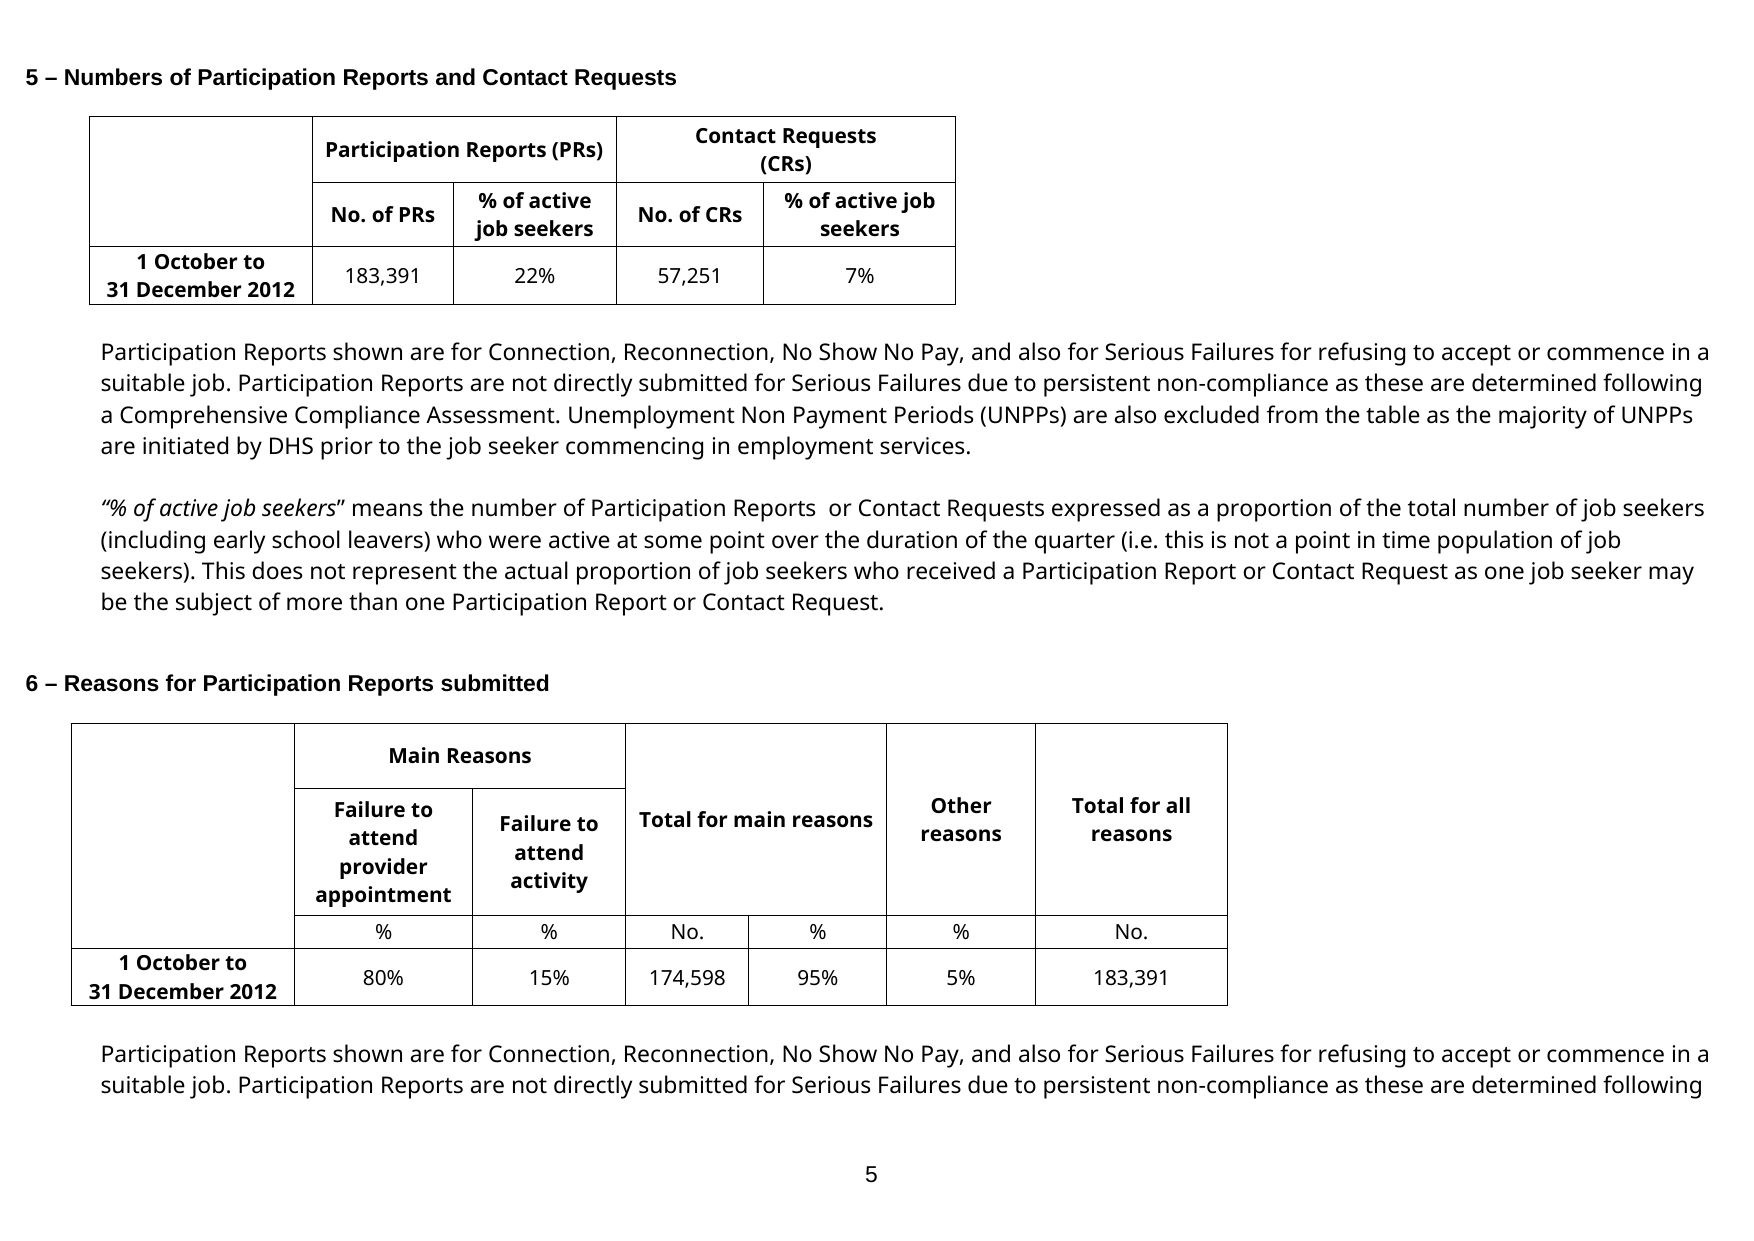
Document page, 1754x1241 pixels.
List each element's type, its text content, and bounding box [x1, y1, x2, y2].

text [100, 1038, 1717, 1100]
table_cell % [749, 916, 886, 947]
table_header Contact Requests (CRs) [617, 117, 955, 182]
table_cell % of active job seekers [454, 183, 616, 246]
text “% of active job seekers” means the number of Participation Reports or Contact Requests expressed as a proportion of the total number of job seekers (including early school leavers) who were active at some point over the duration of the quarter (i.e. this is not a point in time population of job seekers). This does not represent the actual proportion of job seekers who received a Participation Report or Contact Request as one job seeker may be the subject of more than one Participation Report or Contact Request. [100, 492, 1717, 617]
table_cell 174,598 [626, 949, 748, 1005]
table_cell 5% [887, 949, 1035, 1005]
table_cell 15% [473, 949, 625, 1005]
table_cell 57,251 [617, 247, 763, 304]
table_cell No. [626, 916, 748, 947]
table_cell 183,391 [313, 247, 453, 304]
table_cell No. of PRs [313, 183, 453, 246]
table_header [72, 724, 294, 947]
subtitle 6 – Reasons for Participation Reports submitted [25, 670, 1754, 696]
table_cell 1 October to 31 December 2012 [72, 949, 294, 1005]
subtitle 5 – Numbers of Participation Reports and Contact Requests [25, 63, 1754, 90]
table_header Total for all reasons [1036, 724, 1227, 915]
table_cell 7% [764, 247, 955, 304]
table_header Main Reasons [295, 724, 625, 788]
table_cell % [473, 916, 625, 947]
table_cell % [295, 916, 472, 947]
table_cell % of active job seekers [764, 183, 955, 246]
table_header Participation Reports (PRs) [313, 117, 616, 182]
table_header Other reasons [887, 724, 1035, 915]
table_header [90, 117, 312, 246]
table_cell 80% [295, 949, 472, 1005]
table_cell No. of CRs [617, 183, 763, 246]
table_cell 95% [749, 949, 886, 1005]
table_cell % [887, 916, 1035, 947]
table_cell Failure to attend activity [473, 789, 625, 915]
table_header Total for main reasons [626, 724, 886, 915]
table_cell 22% [454, 247, 616, 304]
table_cell 183,391 [1036, 949, 1227, 1005]
table_cell No. [1036, 916, 1227, 947]
table_cell Failure to attend provider appointment [295, 789, 472, 915]
table_cell 1 October to 31 December 2012 [90, 247, 312, 304]
